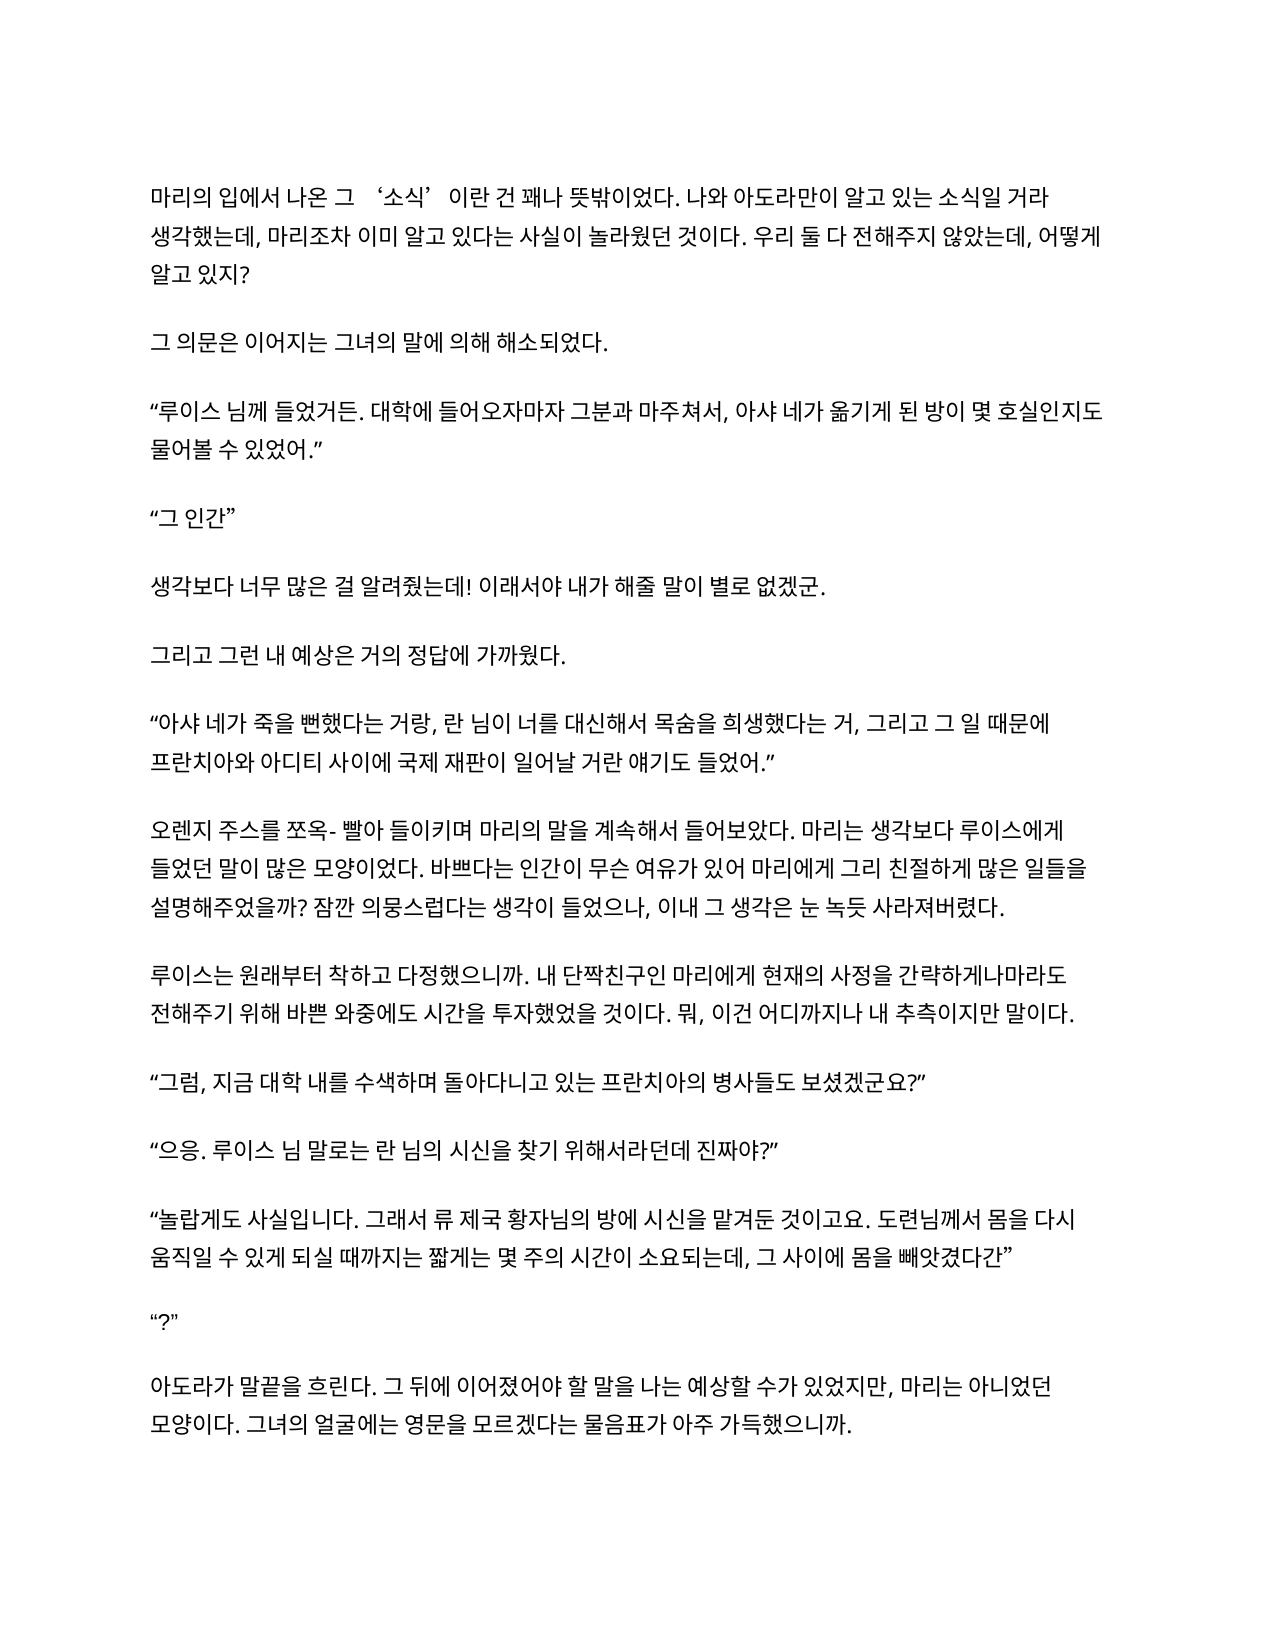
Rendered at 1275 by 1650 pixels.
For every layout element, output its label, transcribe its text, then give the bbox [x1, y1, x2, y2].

text 루이스는 원래부터 착하고 다정했으니까. 내 단짝친구인 마리에게 현재의 사정을 간략하게나마라도 전해주기 위해 바쁜 와중에도 시간을 투자했었을 것이다. 뭐, 이건 어디까지나 내 추측이지만 말이다. [150, 958, 1125, 1029]
text “으응. 루이스 님 말로는 란 님의 시신을 찾기 위해서라던데 진짜야?” [150, 1133, 1125, 1167]
text 그리고 그런 내 예상은 거의 정답에 가까웠다. [150, 638, 1125, 671]
text 그 의문은 이어지는 그녀의 말에 의해 해소되었다. [150, 325, 1125, 358]
text 아도라가 말끝을 흐린다. 그 뒤에 이어졌어야 할 말을 나는 예상할 수가 있었지만, 마리는 아니었던 모양이다. 그녀의 얼굴에는 영문을 모르겠다는 물음표가 아주 가득했으니까. [150, 1369, 1125, 1441]
text “아샤 네가 죽을 뻔했다는 거랑, 란 님이 너를 대신해서 목숨을 희생했다는 거, 그리고 그 일 때문에 프란치아와 아디티 사이에 국제 재판이 일어날 거란 얘기도 들었어.” [150, 706, 1125, 778]
text “?” [150, 1308, 1125, 1335]
text 오렌지 주스를 쪼옥- 빨아 들이키며 마리의 말을 계속해서 들어보았다. 마리는 생각보다 루이스에게 들었던 말이 많은 모양이었다. 바쁘다는 인간이 무슨 여유가 있어 마리에게 그리 친절하게 많은 일들을 설명해주었을까? 잠깐 의뭉스럽다는 생각이 들었으나, 이내 그 생각은 눈 녹듯 사라져버렸다. [150, 813, 1125, 923]
text “루이스 님께 들었거든. 대학에 들어오자마자 그분과 마주쳐서, 아샤 네가 옮기게 된 방이 몇 호실인지도 물어볼 수 있었어.” [150, 394, 1125, 465]
text 마리의 입에서 나온 그 ‘소식’이란 건 꽤나 뜻밖이었다. 나와 아도라만이 알고 있는 소식일 거라 생각했는데, 마리조차 이미 알고 있다는 사실이 놀라웠던 것이다. 우리 둘 다 전해주지 않았는데, 어떻게 알고 있지? [150, 180, 1125, 290]
text 생각보다 너무 많은 걸 알려줬는데! 이래서야 내가 해줄 말이 별로 없겠군. [150, 569, 1125, 602]
text “놀랍게도 사실입니다. 그래서 류 제국 황자님의 방에 시신을 맡겨둔 것이고요. 도련님께서 몸을 다시 움직일 수 있게 되실 때까지는 짧게는 몇 주의 시간이 소요되는데, 그 사이에 몸을 빼앗겼다간” [150, 1202, 1125, 1273]
text “그럼, 지금 대학 내를 수색하며 돌아다니고 있는 프란치아의 병사들도 보셨겠군요?” [150, 1065, 1125, 1098]
text “그 인간” [150, 501, 1125, 534]
